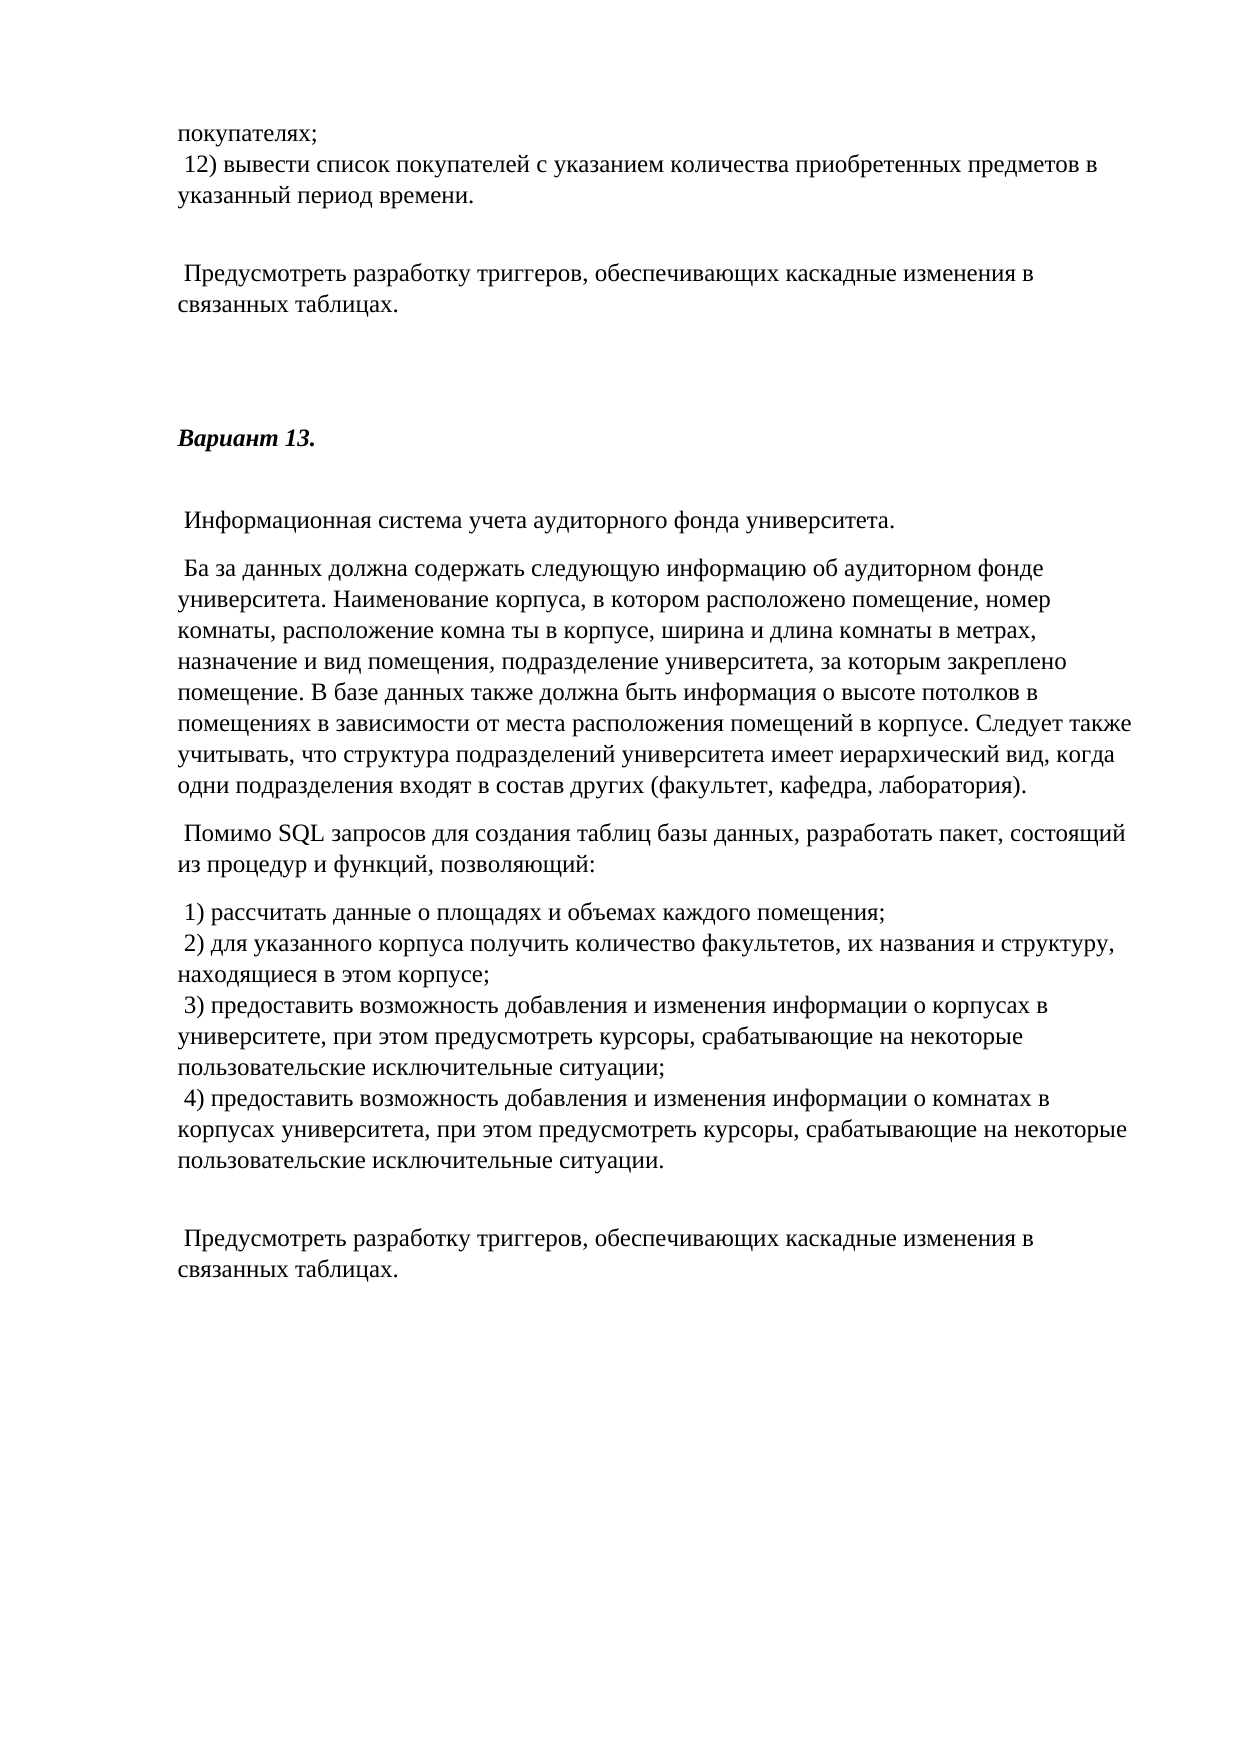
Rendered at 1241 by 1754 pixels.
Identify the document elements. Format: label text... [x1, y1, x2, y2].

text 1) рассчитать данные о площадях и объемах каждого помещения; 2) для указанного корпуса получить количество факультетов, их названия и структуру, находящиеся в этом корпусе; 3) предоставить возможность добавления и изменения информации о корпусах в университете, при этом предусмотреть курсоры, срабатывающие на некоторые пользовательские исключительные ситуации; 4) предоставить возможность добавления и изменения информации о комнатах в корпусах университета, при этом предусмотреть курсоры, срабатывающие на некоторые пользовательские исключительные ситуации. [177, 897, 1152, 1204]
text Ба за данных должна содержать следующую информацию об аудиторном фонде университета. Наименование корпуса, в котором расположено помещение, номер комнаты, расположение комна ты в корпусе, ширина и длина комнаты в метрах, назначение и вид помещения, подразделение университета, за которым закреплено помещение. В базе данных также должна быть информация о высоте потолков в помещениях в зависимости от места расположения помещений в корпусе. Следует также учитывать, что структура подразделений университета имеет иерархический вид, когда одни подразделения входят в состав других (факультет, кафедра, лаборатория). [177, 553, 1152, 799]
text Предусмотреть разработку триггеров, обеспечивающих каскадные изменения в связанных таблицах. [177, 258, 1152, 348]
text Помимо SQL запросов для создания таблиц базы данных, разработать пакет, состоящий из процедур и функций, позволяющий: [177, 818, 1152, 878]
text Предусмотреть разработку триггеров, обеспечивающих каскадные изменения в связанных таблицах. [177, 1223, 1152, 1283]
subtitle Вариант 13. [177, 423, 1152, 452]
text Информационная система учета аудиторного фонда университета. [177, 506, 1152, 534]
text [177, 118, 1152, 239]
